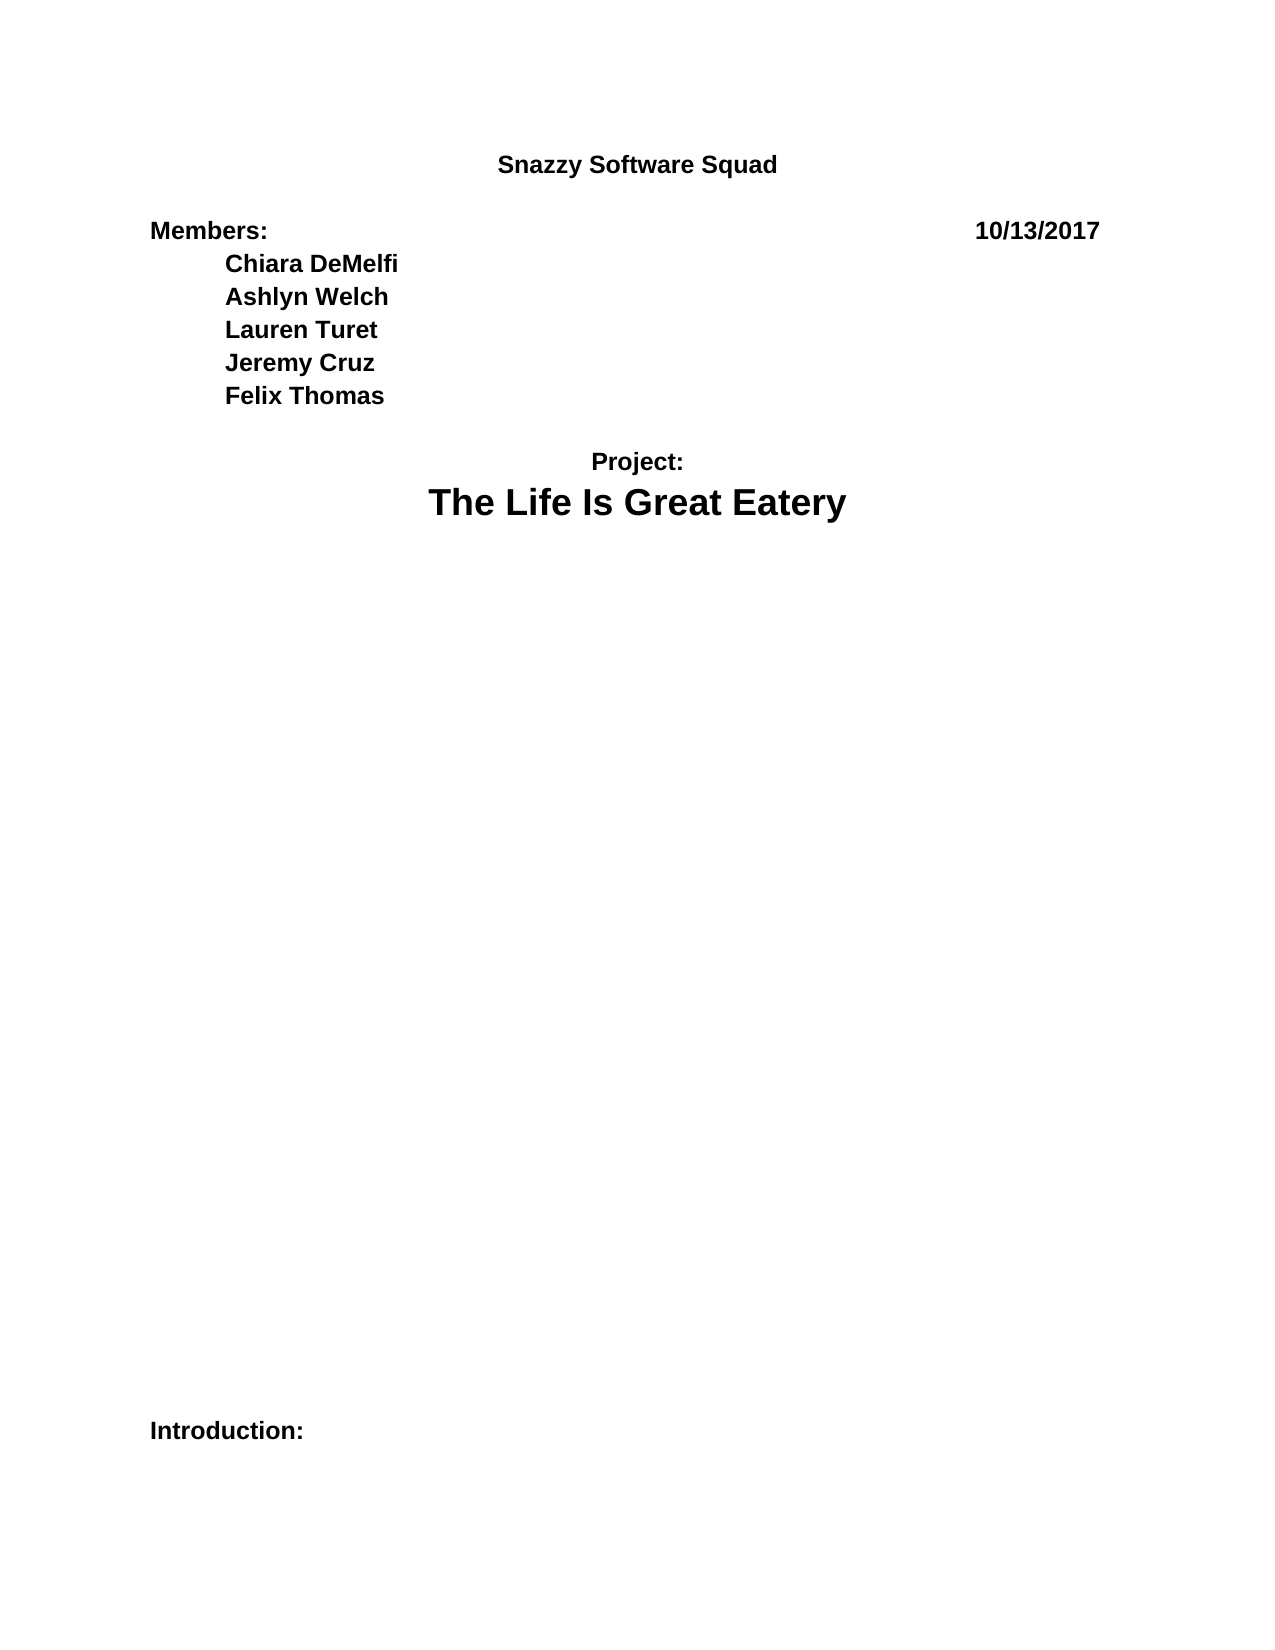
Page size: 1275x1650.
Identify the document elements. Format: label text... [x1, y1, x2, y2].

text Lauren Turet [150, 315, 1125, 344]
text The Life Is Great Eatery [150, 480, 1125, 523]
text Project: [150, 447, 1125, 476]
text Ashlyn Welch [150, 282, 1125, 311]
text Members: 10/13/2017 [150, 216, 1125, 245]
text Jeremy Cruz [150, 348, 1125, 377]
text Chiara DeMelfi [150, 249, 1125, 278]
text Felix Thomas [150, 381, 1125, 410]
text Introduction: [150, 1416, 1125, 1444]
text Snazzy Software Squad [150, 150, 1125, 179]
